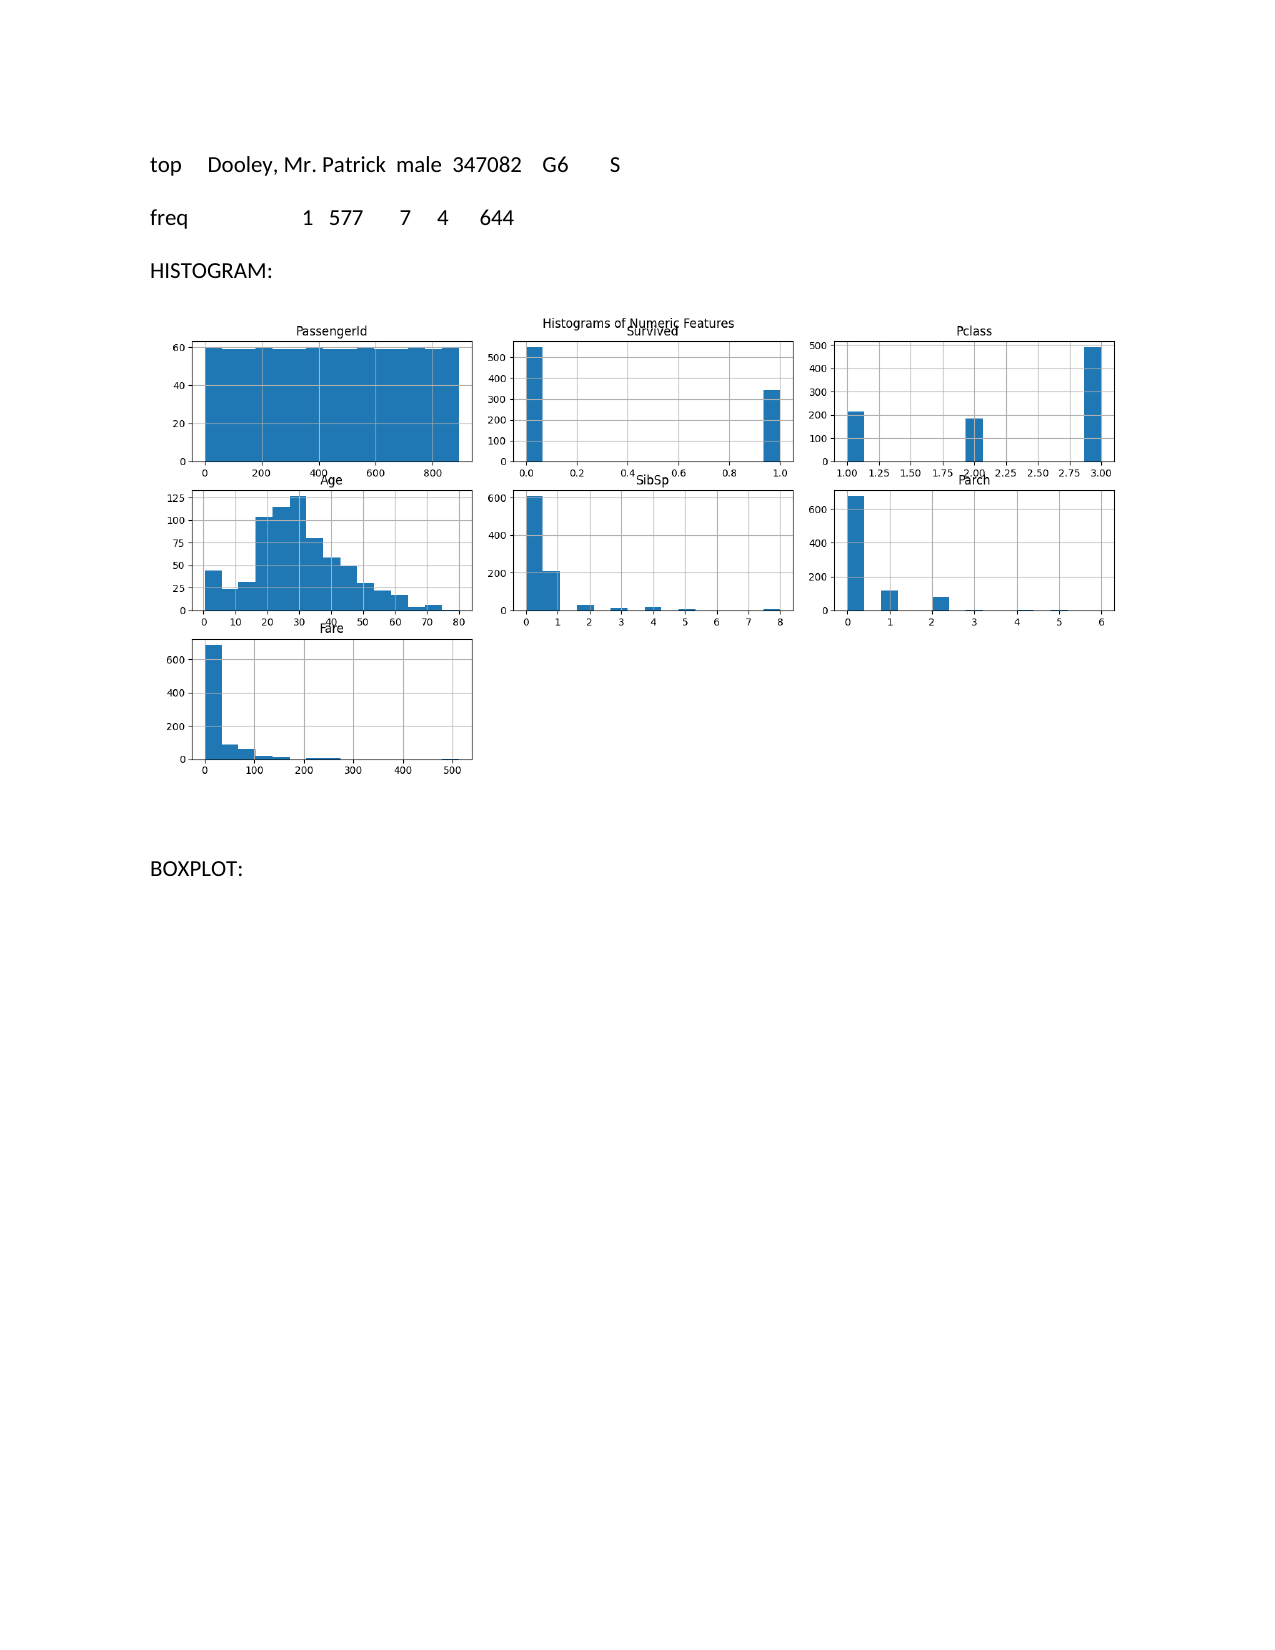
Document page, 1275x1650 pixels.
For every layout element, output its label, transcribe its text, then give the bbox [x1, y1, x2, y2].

picture [150, 309, 1125, 777]
text freq 1 577 7 4 644 [150, 203, 1125, 231]
text top Dooley, Mr. Patrick male 347082 G6 S [150, 150, 1125, 178]
text BOXPLOT: [150, 854, 1125, 883]
text HISTOGRAM: [150, 256, 1125, 284]
